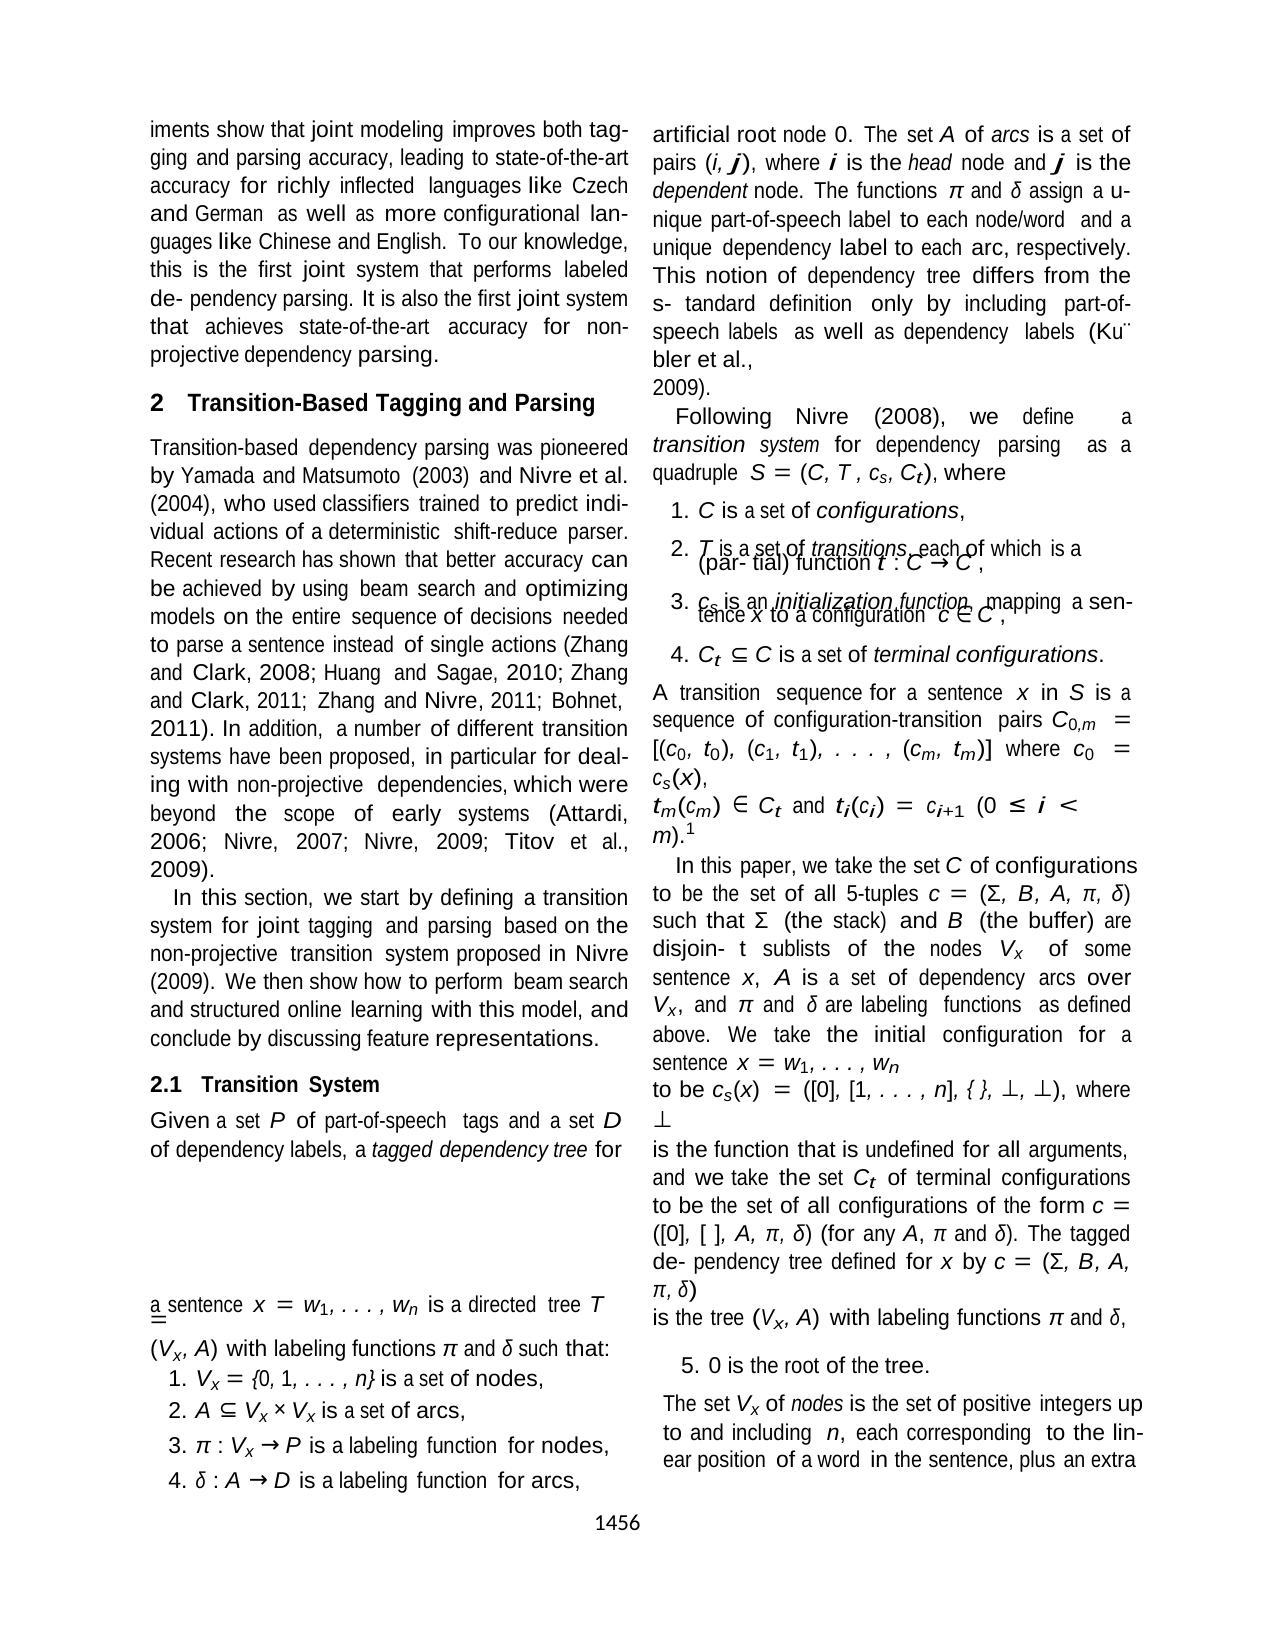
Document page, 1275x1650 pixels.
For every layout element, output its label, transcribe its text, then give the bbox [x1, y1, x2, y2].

text is the function that is undefined for all arguments, [652, 1139, 1131, 1162]
text Transition-based dependency parsing was pioneered by Yamada and Matsumoto (2003) and Nivre et al. (2004), who used classifiers trained to predict indi- vidual actions of a deterministic shift-reduce parser. Recent research has shown that better accuracy can be achieved by using beam search and optimizing models on the entire sequence of decisions needed to parse a sentence instead of single actions (Zhang and Clark, 2008; Huang and Sagae, 2010; Zhang and Clark, 2011; Zhang and Nivre, 2011; Bohnet, [150, 434, 629, 713]
text 4. δ : A → D is a labeling function for arcs, [168, 1464, 625, 1499]
text In this section, we start by defining a transition system for joint tagging and parsing based on the non-projective transition system proposed in Nivre (2009). We then show how to perform beam search and structured online learning with this model, and conclude by discussing feature representations. [150, 884, 629, 1051]
text 2011). In addition, a number of different transition systems have been proposed, in particular for deal- ing with non-projective dependencies, which were beyond the scope of early systems (Attardi, 2006; Nivre, 2007; Nivre, 2009; Titov et al., 2009). [150, 715, 629, 882]
text The set Vx of nodes is the set of positive integers up to and including n, each corresponding to the lin- ear position of a word in the sentence, plus an extra [663, 1390, 1143, 1473]
text (Vx, A) with labeling functions π and δ such that: [150, 1334, 624, 1351]
text Given a set P of part-of-speech tags and a set D [150, 1107, 628, 1134]
text 5. 0 is the root of the tree. [681, 1352, 1139, 1378]
text , A) with labeling functions π and δ, [784, 1304, 1139, 1331]
text to be cs(x) = ([0], [1, . . . , n], { }, ⊥, ⊥), where ⊥ [652, 1078, 1132, 1139]
text of dependency labels, a tagged dependency tree for [150, 1136, 628, 1162]
text 1. C is a set of configurations, [670, 497, 1139, 523]
text to be the set of all 5-tuples c = (Σ, B, A, π, δ) such that Σ (the stack) and B (the buffer) are disjoin- t sublists of the nodes Vx of some sentence x, A is a set of dependency arcs over Vx, and π and δ are labeling functions as defined above. We take the initial configuration for a sentence x = w1, . . . , wn [652, 880, 1131, 1077]
text In this paper, we take the set C of configurations [675, 855, 1139, 878]
text 3. π : Vx → P is a labeling function for nodes, [168, 1429, 625, 1464]
text 2. A ⊆ Vx × Vx is a set of arcs, [168, 1394, 625, 1429]
text 2. T is a set of transitions, each of which is a (par- tial) function t : C → C , [670, 544, 1134, 577]
text 3. cs is an initialization function, mapping a sen- tence x to a configuration c ∈ C , [670, 597, 1134, 629]
text tm(cm) ∈ Ct and ti(ci) = ci+1 (0 ≤ i < m).1 [652, 793, 1078, 855]
text 2 Transition-Based Tagging and Parsing [150, 388, 601, 417]
text artificial root node 0. The set A of arcs is a set of pairs (i, j), where i is the head node and j is the dependent node. The functions π and δ assign a u- nique part-of-speech label to each node/word and a unique dependency label to each arc, respectively. This notion of dependency tree differs from the s- tandard definition only by including part-of-speech labels as well as dependency labels (Ku¨ bler et al., [652, 121, 1131, 373]
text and we take the set Ct of terminal configurations to be the set of all configurations of the form c = ([0], [ ], A, π, δ) (for any A, π and δ). The tagged de- pendency tree defined for x by c = (Σ, B, A, π, δ) [652, 1163, 1131, 1303]
text 2.1 Transition System [150, 1071, 382, 1097]
text 1. Vx = {0, 1, . . . , n} is a set of nodes, [168, 1362, 625, 1394]
text a sentence x = w1, . . . , wn is a directed tree T = [150, 1303, 630, 1334]
text 4. Ct ⊆ C is a set of terminal configurations. [670, 629, 1139, 672]
text iments show that joint modeling improves both tag- ging and parsing accuracy, leading to state-of-the-art accuracy for richly inflected languages like Czech and German as well as more configurational lan- guages like Chinese and English. To our knowledge, this is the first joint system that performs labeled de- pendency parsing. It is also the first joint system that achieves state-of-the-art accuracy for non-projective dependency parsing. [150, 116, 629, 367]
text A transition sequence for a sentence x in S is a sequence of configuration-transition pairs C0,m = [(c0, t0), (c1, t1), . . . , (cm, tm)] where c0 = cs(x), [652, 678, 1131, 793]
text 2009). [652, 374, 717, 401]
text Following Nivre (2008), we define a transition system for dependency parsing as a quadruple S = (C, T , cs, Ct), where [652, 403, 1131, 487]
text is the tree (Vx [652, 1304, 784, 1333]
